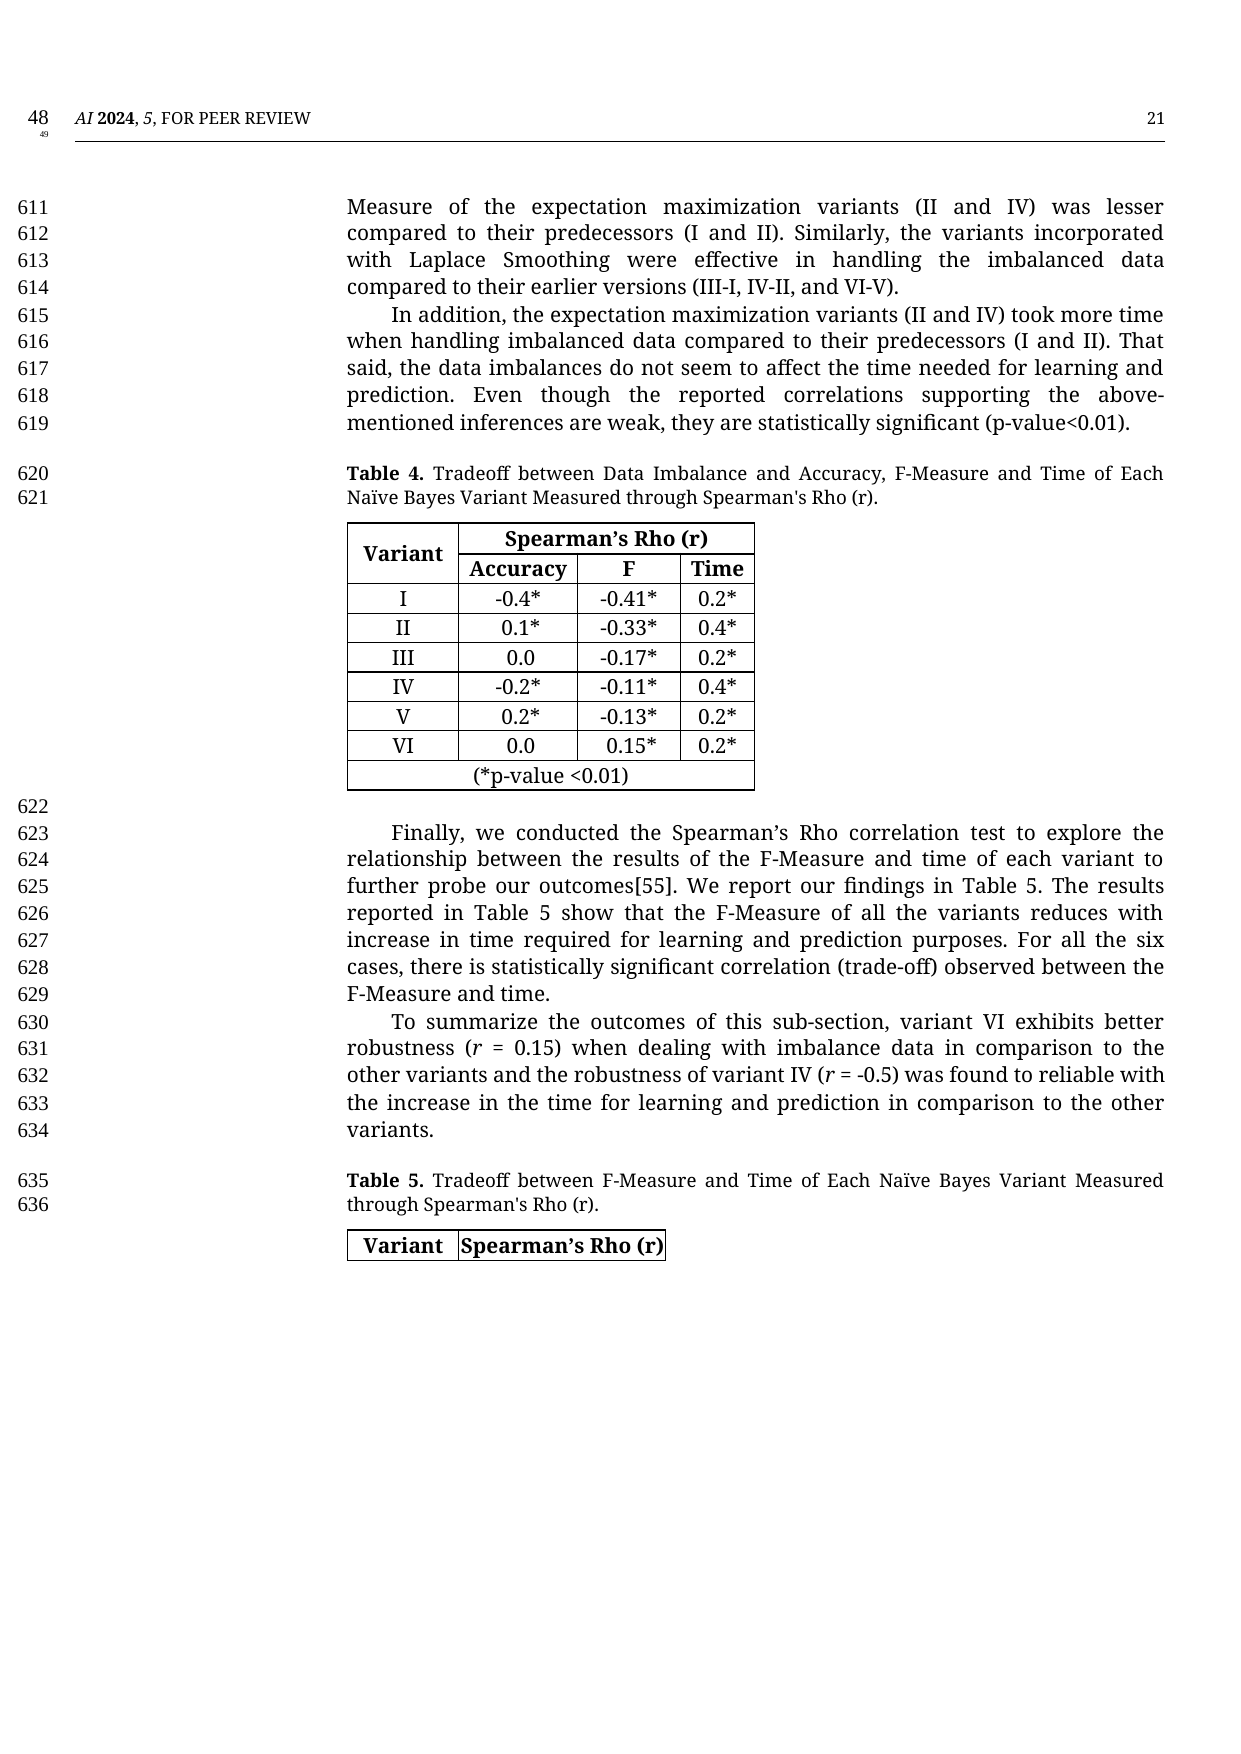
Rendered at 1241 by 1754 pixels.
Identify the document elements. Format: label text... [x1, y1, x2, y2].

table_cell I [348, 584, 458, 612]
text Finally, we conducted the Spearman’s Rho correlation test to explore the relationship between the results of the F-Measure and time of each variant to further probe our outcomes[55]. We report our findings in Table 5. The results reported in Table 5 show that the F-Measure of all the variants reduces with increase in time required for learning and prediction purposes. For all the six cases, there is statistically significant correlation (trade-off) observed between the F-Measure and time. [347, 818, 1165, 1008]
table_cell 0.0 [459, 731, 577, 760]
table_cell III [348, 643, 458, 671]
table_cell 0.15* [578, 731, 680, 760]
table_cell F [578, 555, 680, 583]
table_cell -0.11* [578, 673, 680, 701]
table_cell 0.2* [681, 702, 754, 730]
table_cell Accuracy [459, 555, 577, 583]
table_header Spearman’s Rho (r) [459, 524, 754, 552]
text In addition, the expectation maximization variants (II and IV) took more time when handling imbalanced data compared to their predecessors (I and II). That said, the data imbalances do not seem to affect the time needed for learning and prediction. Even though the reported correlations supporting the above-mentioned inferences are weak, they are statistically significant (p-value<0.01). [347, 301, 1165, 436]
table_cell -0.33* [578, 614, 680, 642]
table_cell VI [348, 731, 458, 760]
table_cell 0.4* [681, 673, 754, 701]
table_cell 0.2* [681, 584, 754, 612]
table_header Variant [348, 1231, 458, 1260]
table_cell V [348, 702, 458, 730]
text To summarize the outcomes of this sub-section, variant VI exhibits better robustness (r = 0.15) when dealing with imbalance data in comparison to the other variants and the robustness of variant IV (r = -0.5) was found to reliable with the increase in the time for learning and prediction in comparison to the other variants. [347, 1008, 1165, 1143]
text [347, 192, 1165, 301]
table_cell 0.4* [681, 614, 754, 642]
table_cell -0.2* [459, 673, 577, 701]
text Table 5. Tradeoff between F-Measure and Time of Each Naïve Bayes Variant Measured through Spearman's Rho (r). [347, 1168, 1165, 1217]
table_cell 0.2* [681, 643, 754, 671]
text Table 4. Tradeoff between Data Imbalance and Accuracy, F-Measure and Time of Each Naïve Bayes Variant Measured through Spearman's Rho (r). [347, 461, 1165, 509]
table_cell 0.0 [459, 643, 577, 671]
table_cell II [348, 614, 458, 642]
table_cell 0.1* [459, 614, 577, 642]
table_cell (*p-value <0.01) [348, 761, 754, 789]
table_cell -0.4* [459, 584, 577, 612]
table_cell 0.2* [459, 702, 577, 730]
table_cell -0.41* [578, 584, 680, 612]
table_cell IV [348, 673, 458, 701]
table_cell -0.13* [578, 702, 680, 730]
table_header Variant [348, 524, 458, 583]
table_cell Time [681, 555, 754, 583]
table_cell -0.17* [578, 643, 680, 671]
table_cell 0.2* [681, 731, 754, 760]
table_header Spearman’s Rho (r) [459, 1231, 665, 1260]
